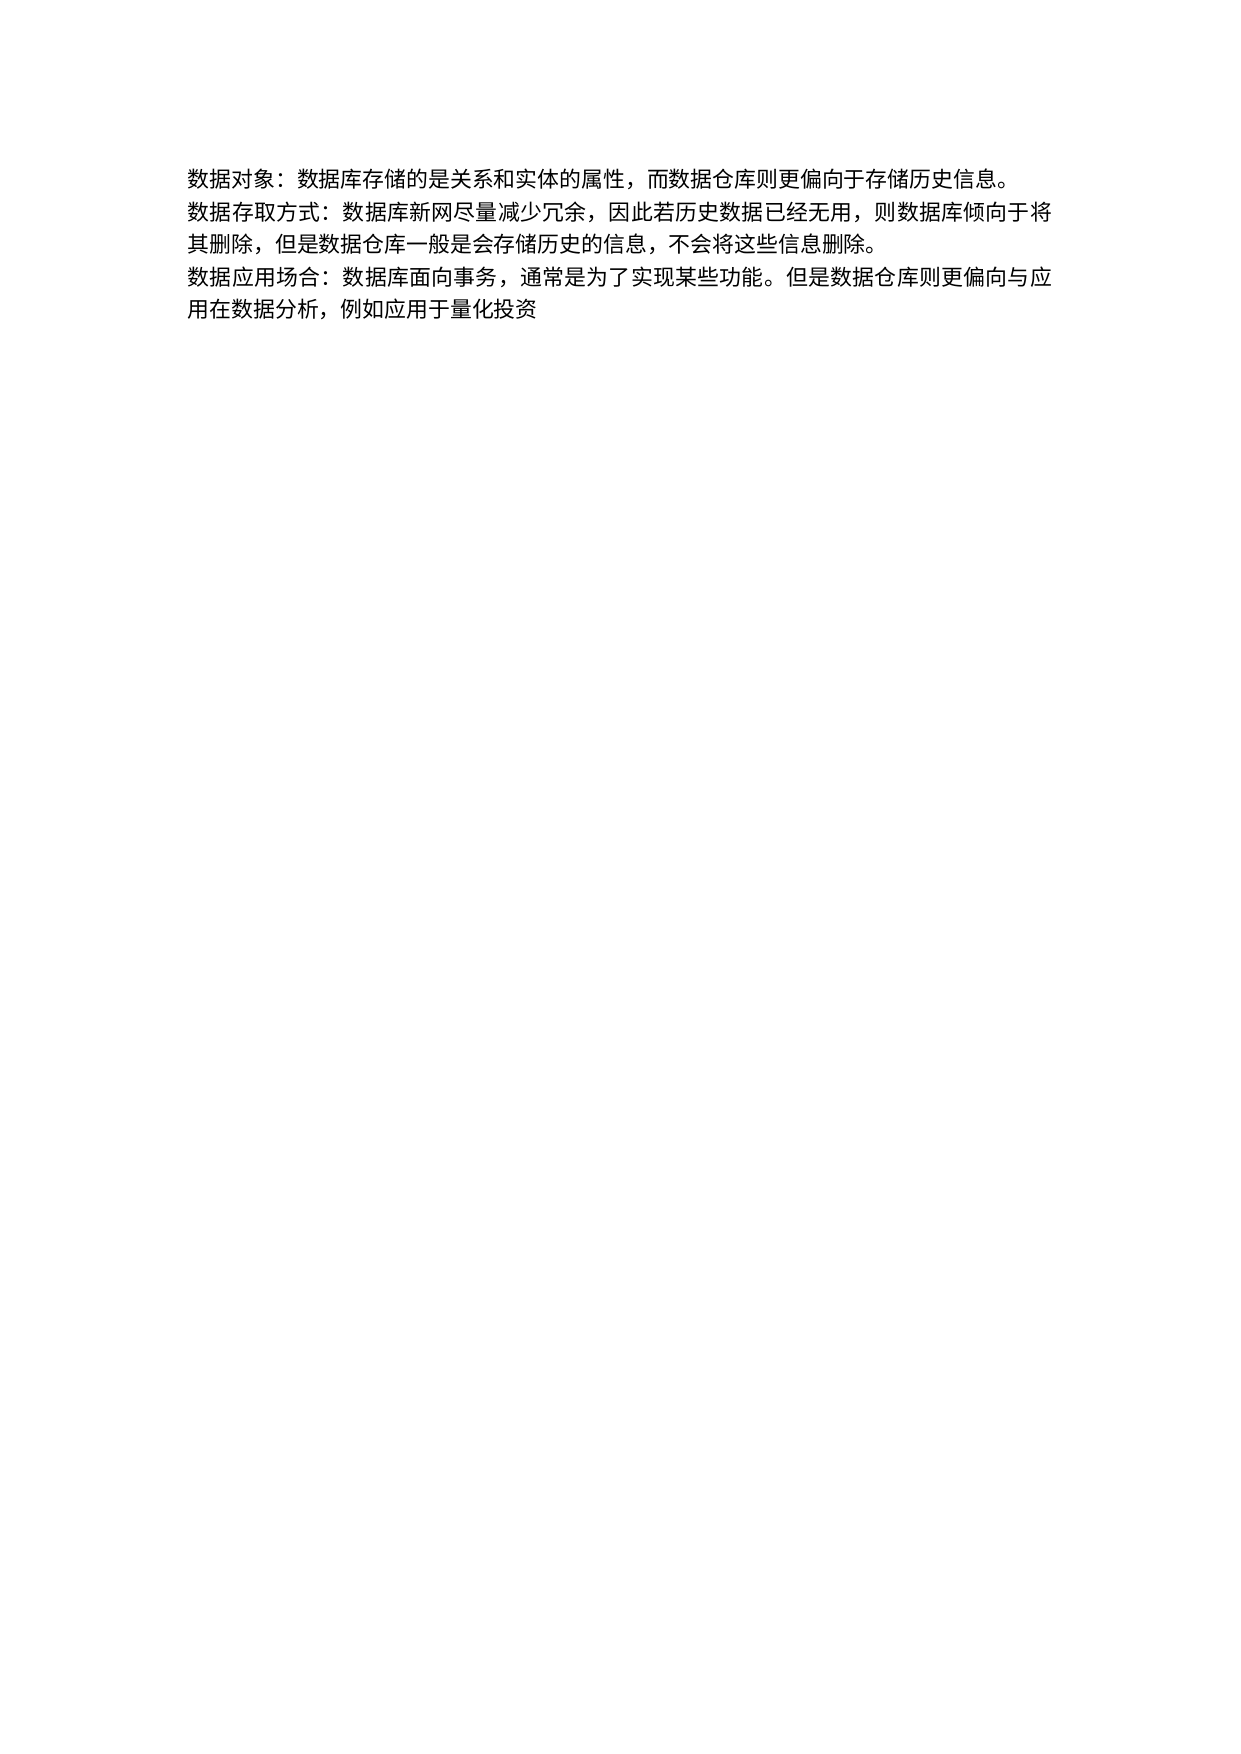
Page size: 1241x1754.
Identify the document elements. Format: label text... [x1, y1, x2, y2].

text 数据存取方式：数据库新网尽量减少冗余，因此若历史数据已经无用，则数据库倾向于将其删除，但是数据仓库一般是会存储历史的信息，不会将这些信息删除。 [187, 194, 1053, 259]
text 数据应用场合：数据库面向事务，通常是为了实现某些功能。但是数据仓库则更偏向与应用在数据分析，例如应用于量化投资 [187, 259, 1053, 324]
text 数据对象：数据库存储的是关系和实体的属性，而数据仓库则更偏向于存储历史信息。 [187, 162, 1053, 194]
